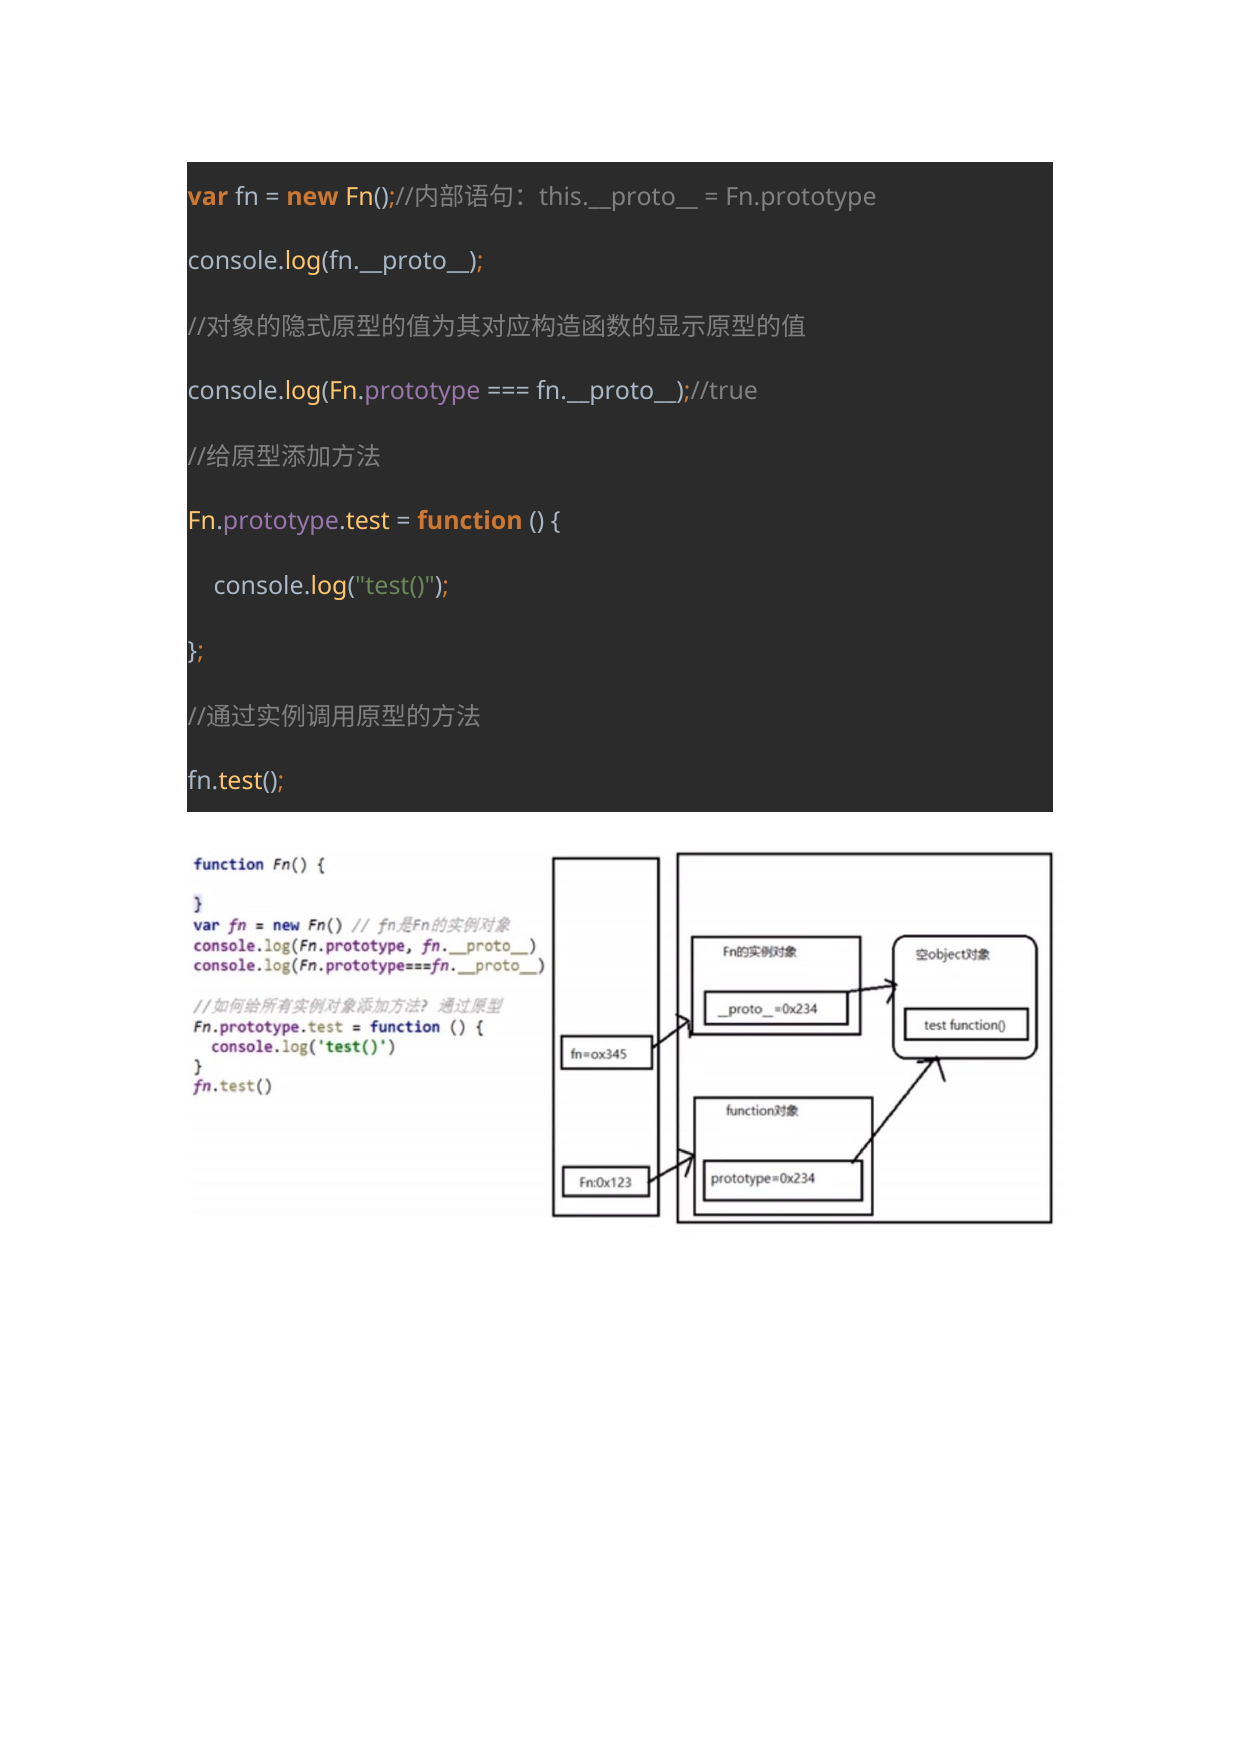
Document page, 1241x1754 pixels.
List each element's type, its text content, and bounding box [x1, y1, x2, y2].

text var fn = new Fn();//内部语句：this.__proto__ = Fn.prototype [187, 162, 1053, 227]
text }; [187, 617, 1053, 682]
picture [187, 844, 1066, 1238]
text Fn.prototype.test = function () { [187, 487, 1053, 552]
text fn.test(); [187, 747, 1053, 812]
text //对象的隐式原型的值为其对应构造函数的显示原型的值 [187, 292, 1053, 357]
text //通过实例调用原型的方法 [187, 682, 1053, 747]
text console.log("test()"); [187, 552, 1053, 617]
text console.log(Fn.prototype === fn.__proto__);//true [187, 357, 1053, 422]
text console.log(fn.__proto__); [187, 227, 1053, 292]
text //给原型添加方法 [187, 422, 1053, 487]
